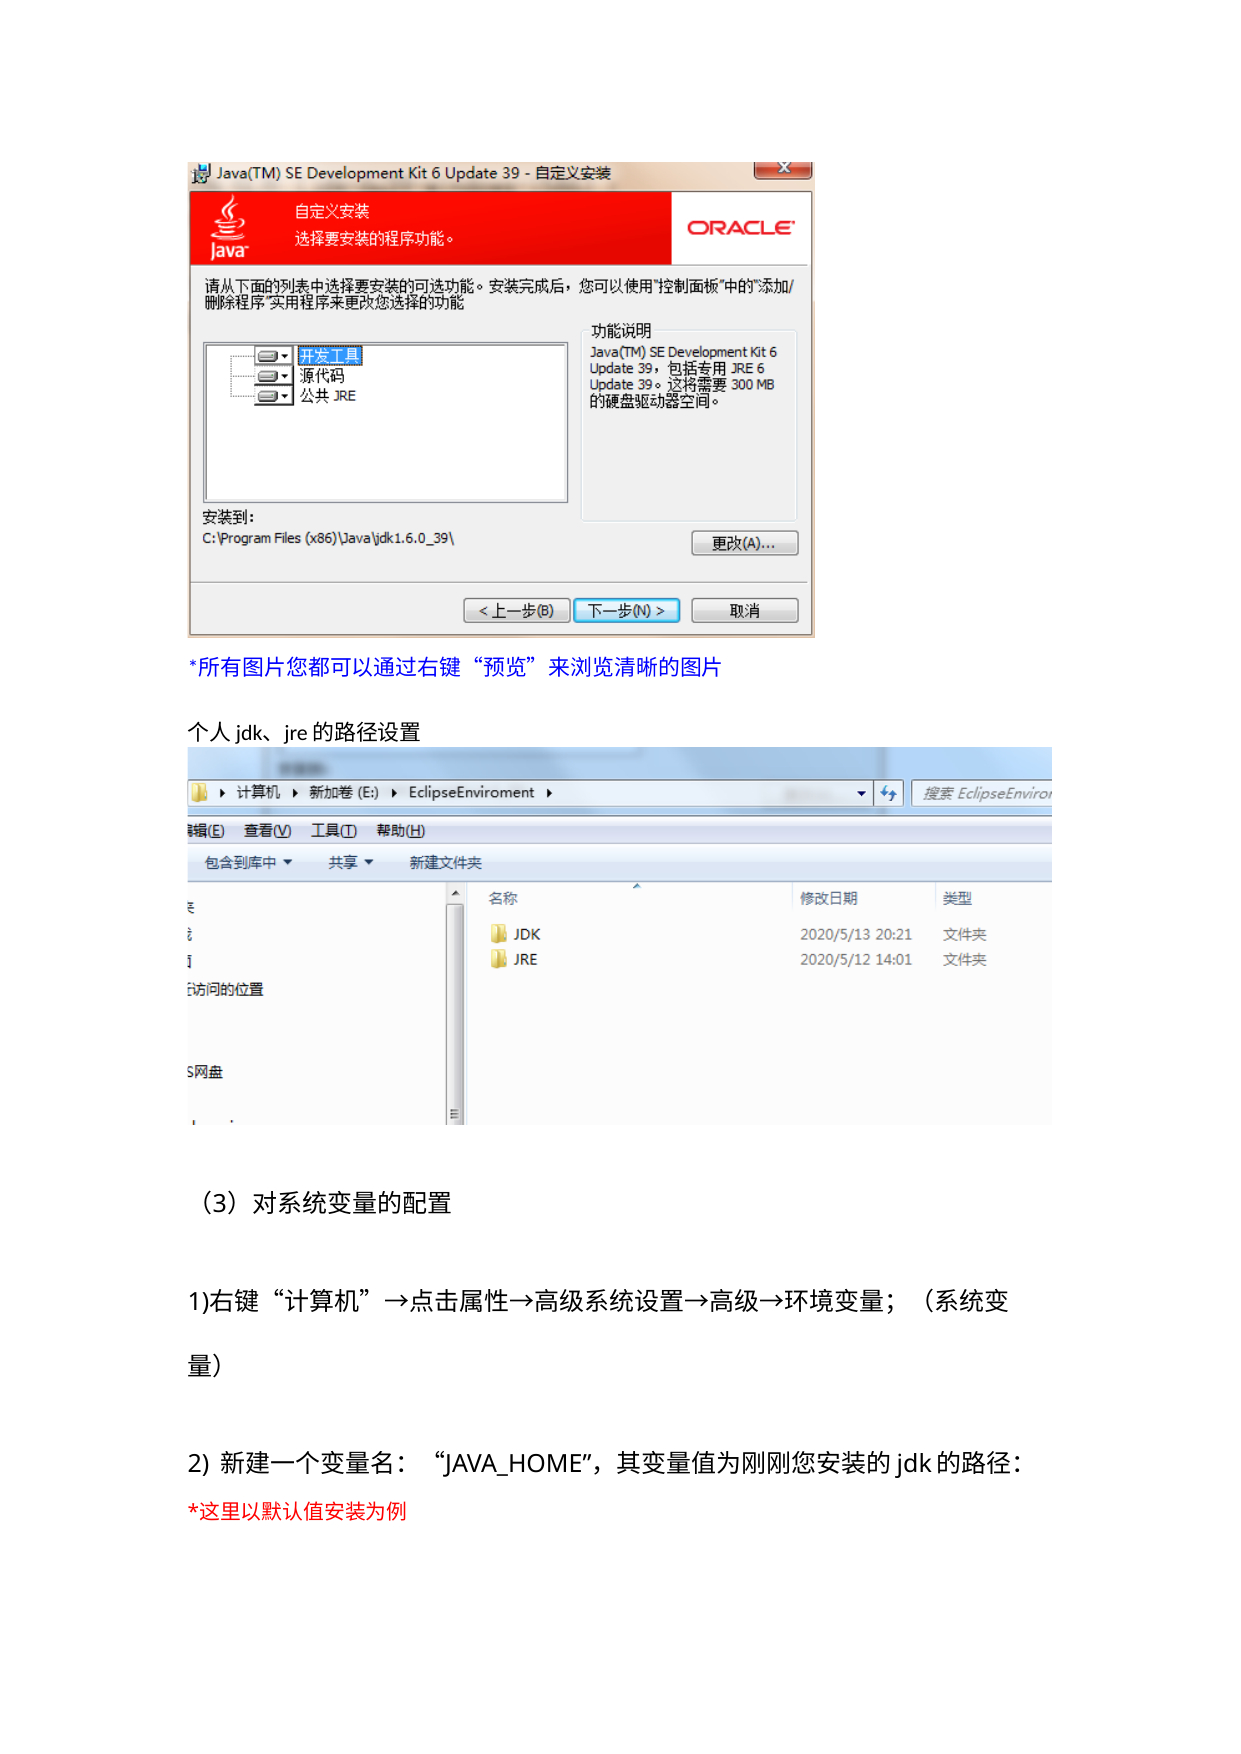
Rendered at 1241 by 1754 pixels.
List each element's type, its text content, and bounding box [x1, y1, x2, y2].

picture [187, 162, 815, 638]
text *这里以默认值安装为例 [187, 1494, 1053, 1527]
list 个人jdk、jre的路径设置 [187, 714, 1053, 747]
list 1)右键“计算机”→点击属性→高级系统设置→高级→环境变量；（系统变量） [187, 1267, 1053, 1397]
list *所有图片您都可以通过右键“预览”来浏览清晰的图片 [187, 649, 1053, 682]
list 对系统变量的配置 [187, 1169, 1053, 1234]
list 新建一个变量名：“JAVA_HOME”，其变量值为刚刚您安装的jdk的路径： [187, 1429, 1053, 1494]
picture [187, 747, 1052, 1125]
